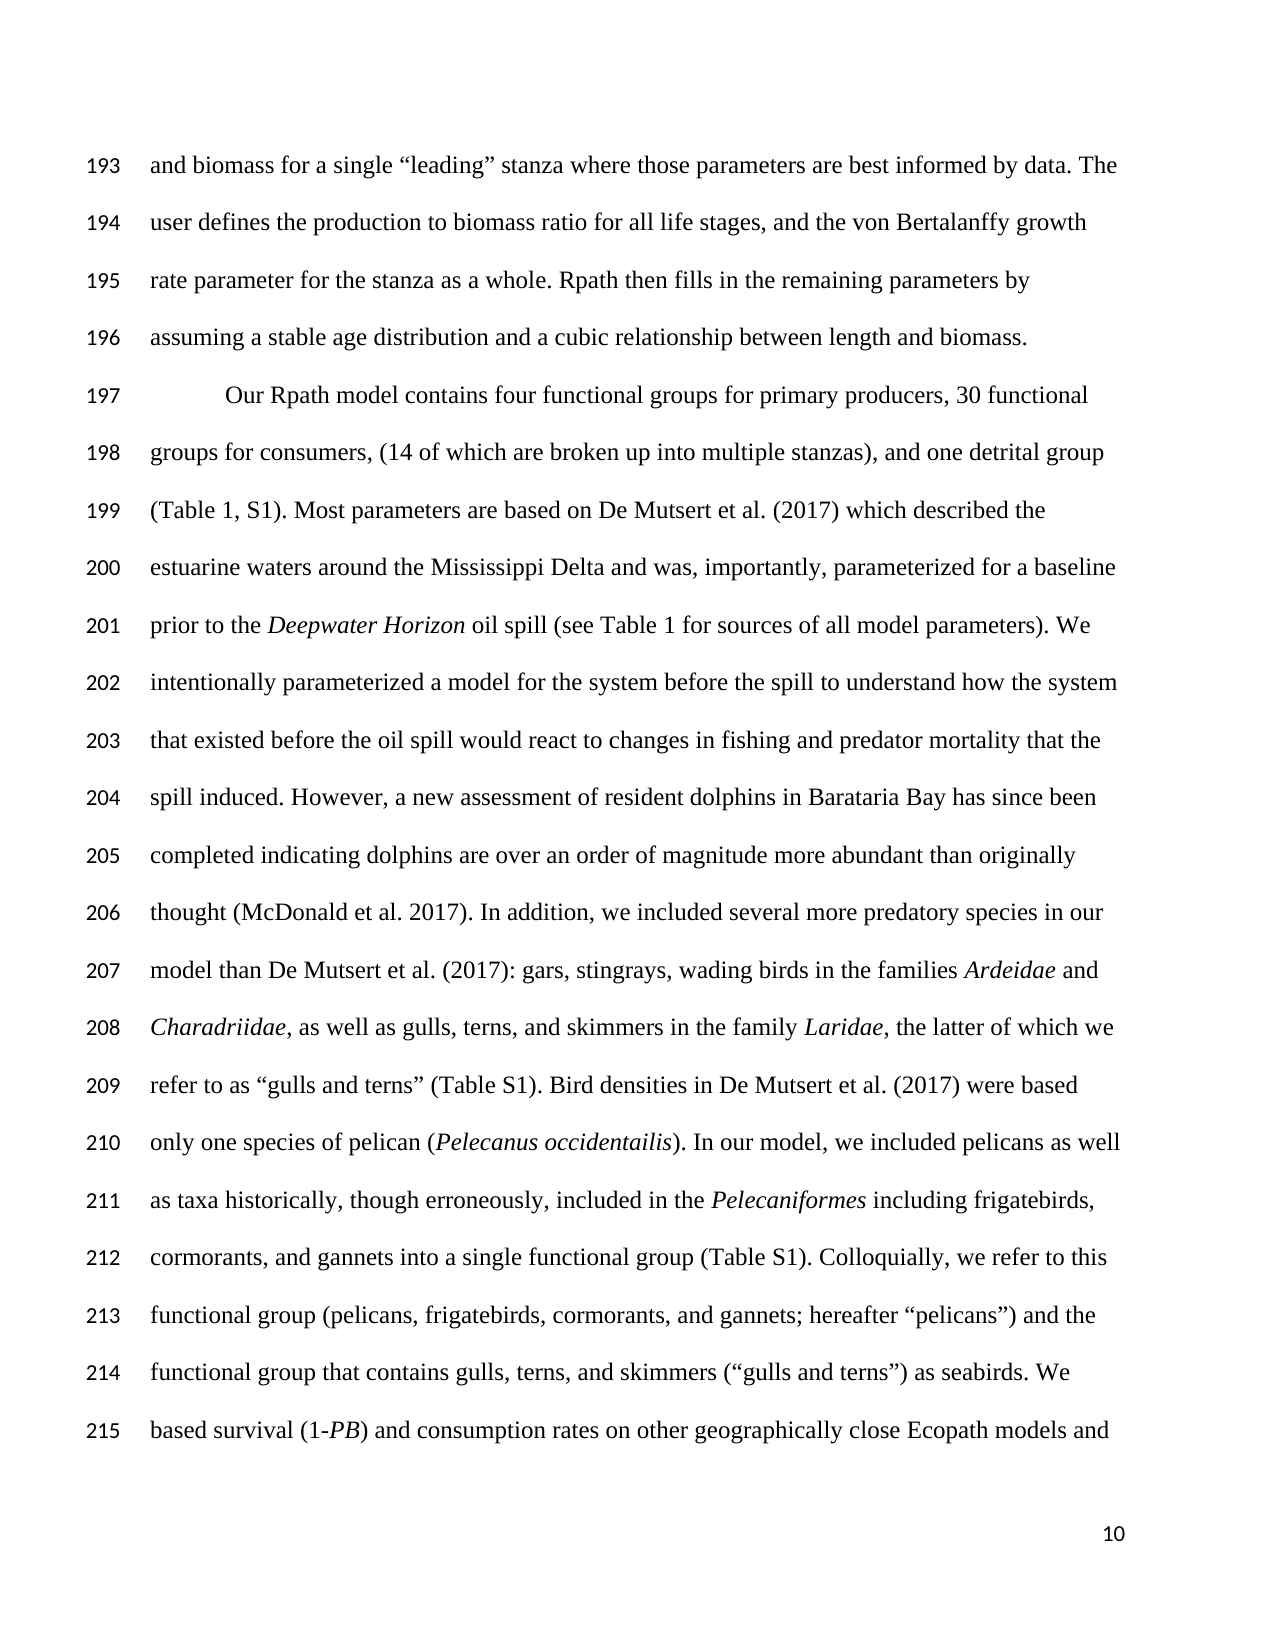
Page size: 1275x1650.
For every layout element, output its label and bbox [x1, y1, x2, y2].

text [150, 150, 1125, 351]
text [150, 380, 1125, 1444]
